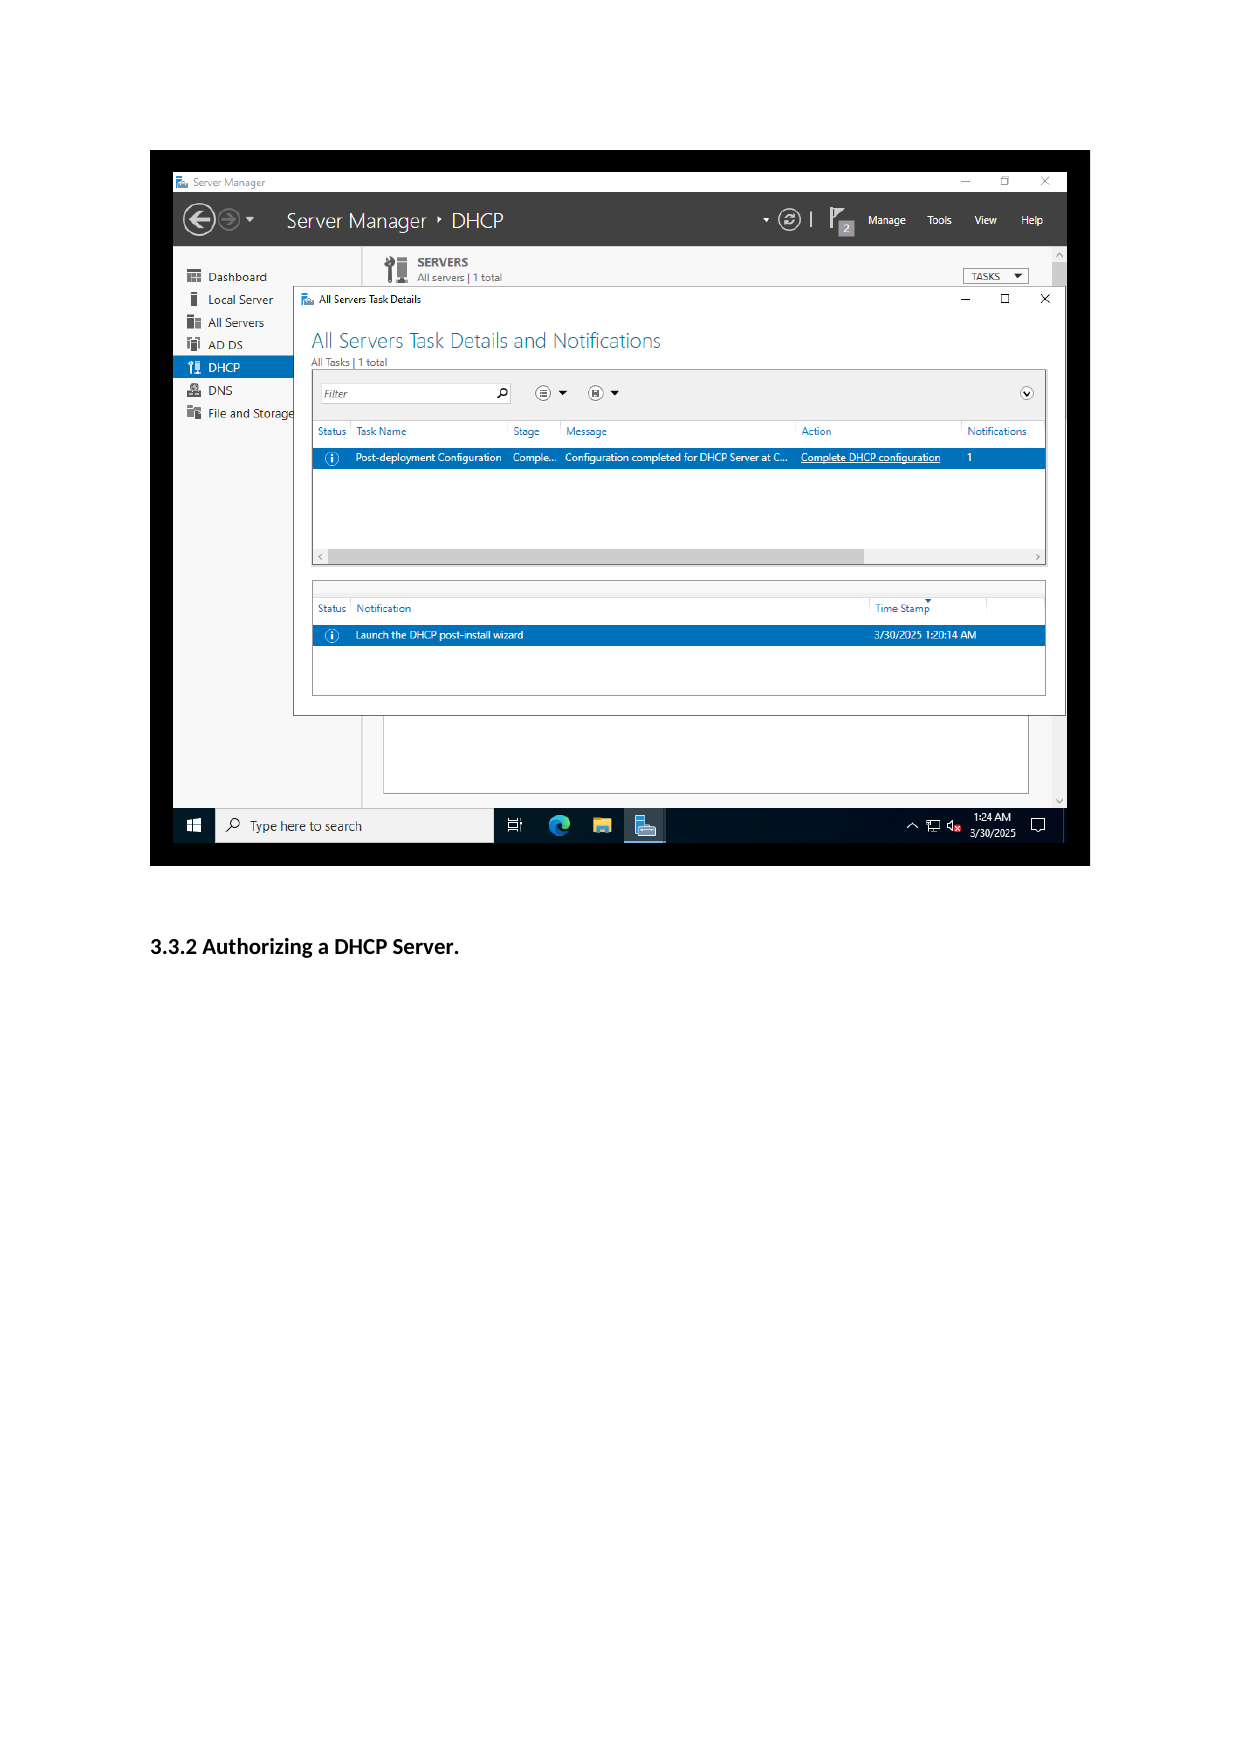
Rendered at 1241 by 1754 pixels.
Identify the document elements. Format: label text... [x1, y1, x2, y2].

text 3.3.2 Authorizing a DHCP Server. [150, 932, 1090, 960]
picture [150, 150, 1091, 866]
